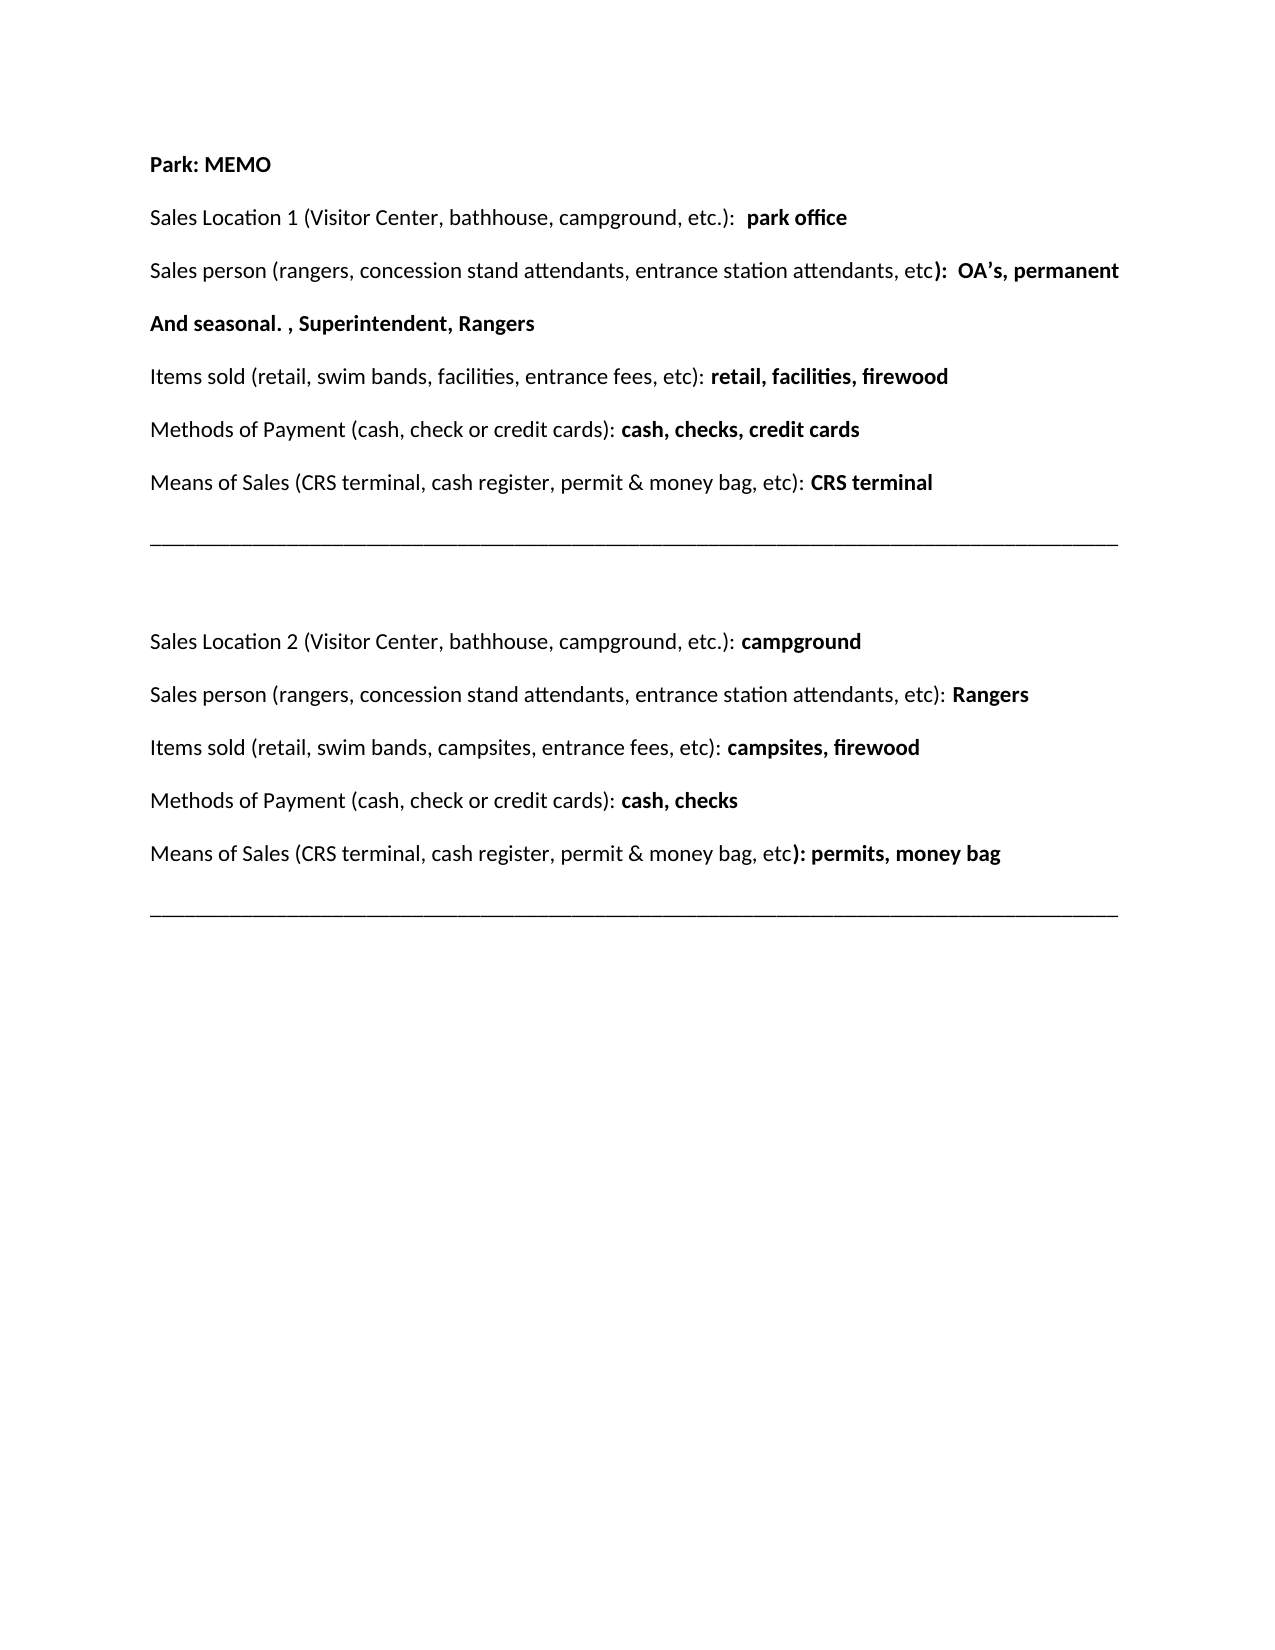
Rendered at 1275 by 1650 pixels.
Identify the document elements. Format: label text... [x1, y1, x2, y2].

text _____________________________________________________________________________________ [150, 521, 1125, 549]
text Park: MEMO [150, 150, 1125, 178]
text Sales person (rangers, concession stand attendants, entrance station attendants, etc): Rangers [150, 680, 1125, 708]
text _____________________________________________________________________________________ [150, 892, 1125, 920]
text Sales person (rangers, concession stand attendants, entrance station attendants, etc): OA’s, permanent [150, 256, 1125, 284]
text Methods of Payment (cash, check or credit cards): cash, checks, credit cards [150, 415, 1125, 443]
text Sales Location 2 (Visitor Center, bathhouse, campground, etc.): campground [150, 627, 1125, 655]
text Items sold (retail, swim bands, campsites, entrance fees, etc): campsites, firewood [150, 733, 1125, 761]
text Means of Sales (CRS terminal, cash register, permit & money bag, etc): CRS terminal [150, 468, 1125, 496]
text Means of Sales (CRS terminal, cash register, permit & money bag, etc): permits, money bag [150, 839, 1125, 867]
text Items sold (retail, swim bands, facilities, entrance fees, etc): retail, facilities, firewood [150, 362, 1125, 390]
text And seasonal. , Superintendent, Rangers [150, 309, 1125, 337]
text Sales Location 1 (Visitor Center, bathhouse, campground, etc.): park office [150, 203, 1125, 231]
text Methods of Payment (cash, check or credit cards): cash, checks [150, 786, 1125, 814]
